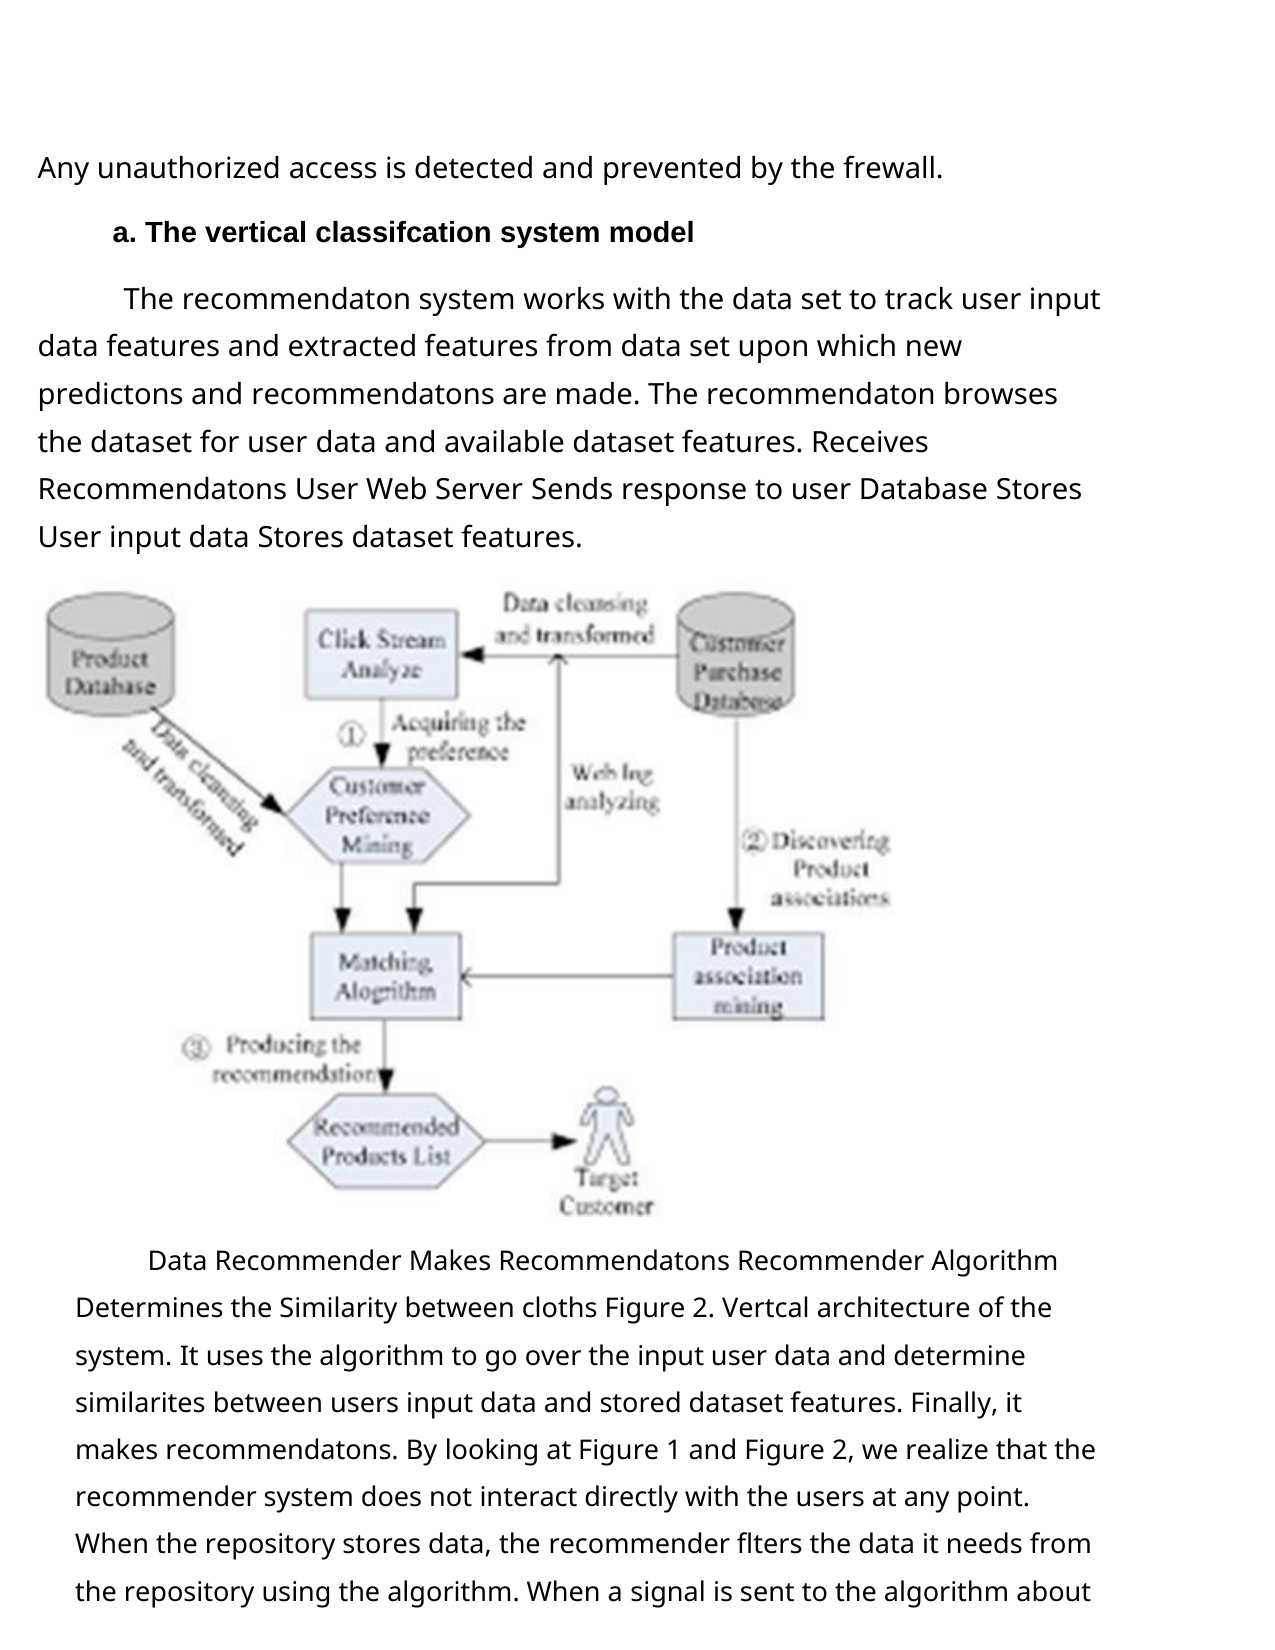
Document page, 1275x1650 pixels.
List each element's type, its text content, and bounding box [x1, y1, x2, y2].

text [75, 592, 1099, 1609]
text Any unauthorized access is detected and prevented by the frewall. [37, 147, 1269, 187]
subtitle The vertical classifcation system model [112, 214, 1269, 248]
picture [37, 579, 894, 1217]
text The recommendaton system works with the data set to track user input data features and extracted features from data set upon which new predictons and recommendatons are made. The recommendaton browses the dataset for user data and available dataset features. Receives Recommendatons User Web Server Sends response to user Database Stores User input data Stores dataset features. [37, 278, 1106, 556]
